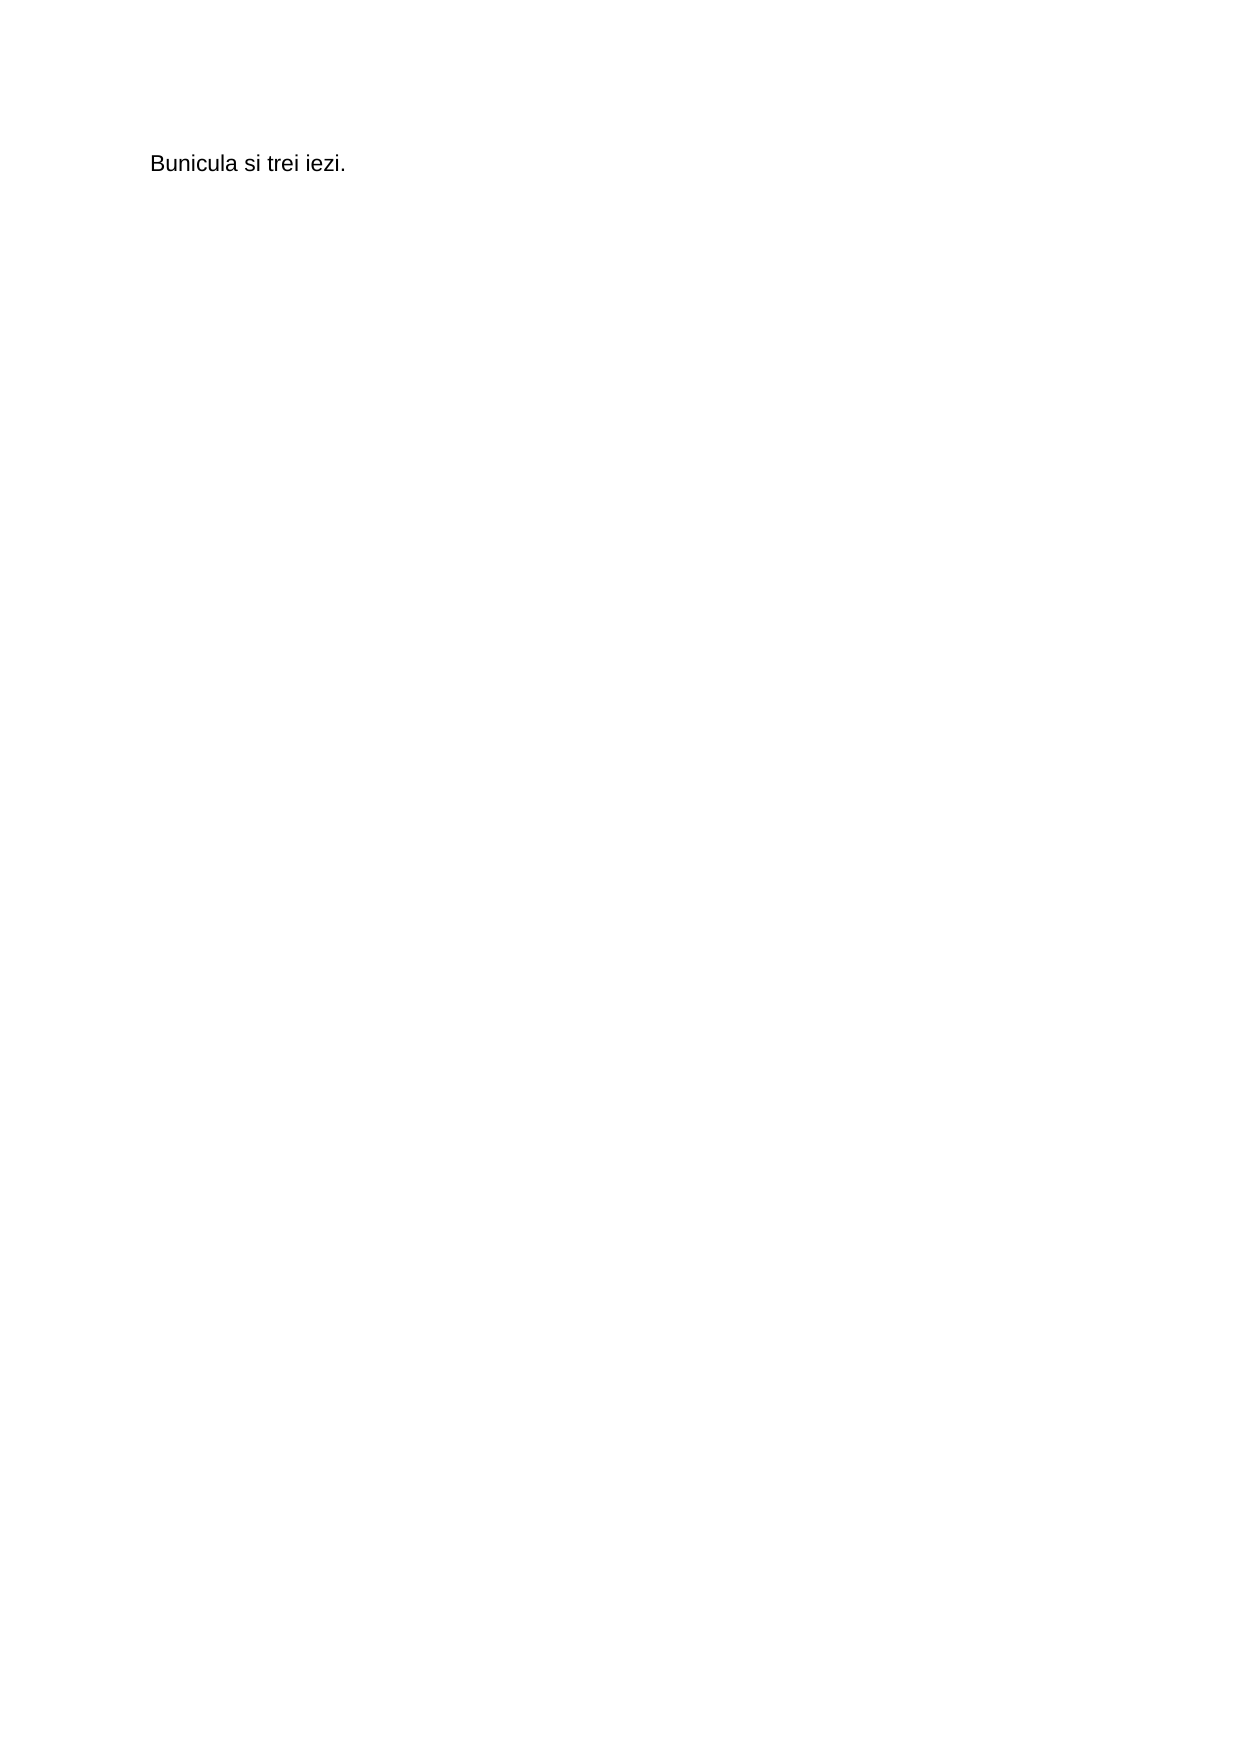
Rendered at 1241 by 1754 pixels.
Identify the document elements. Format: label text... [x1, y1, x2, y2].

text Bunicula si trei iezi. [150, 150, 1090, 176]
